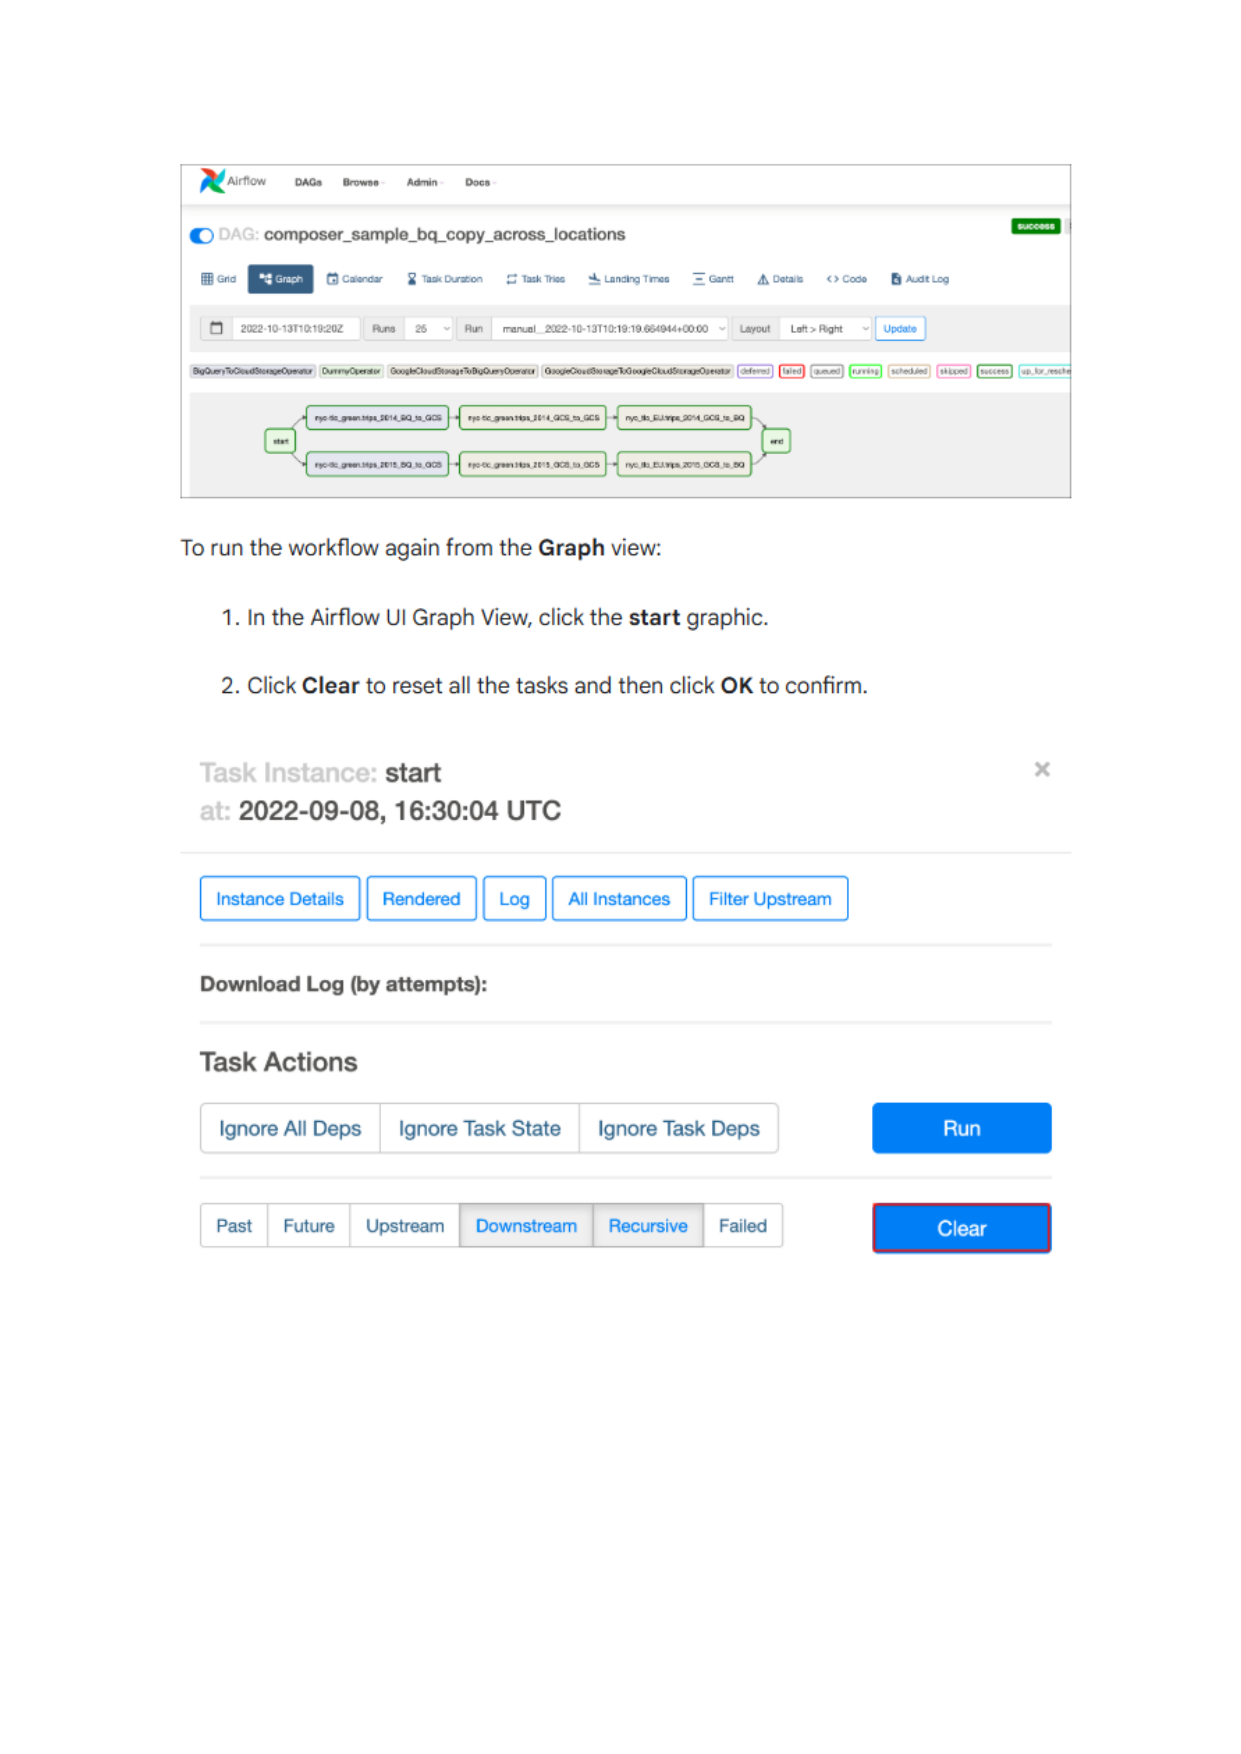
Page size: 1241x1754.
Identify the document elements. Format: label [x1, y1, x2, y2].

picture [150, 150, 1091, 1263]
